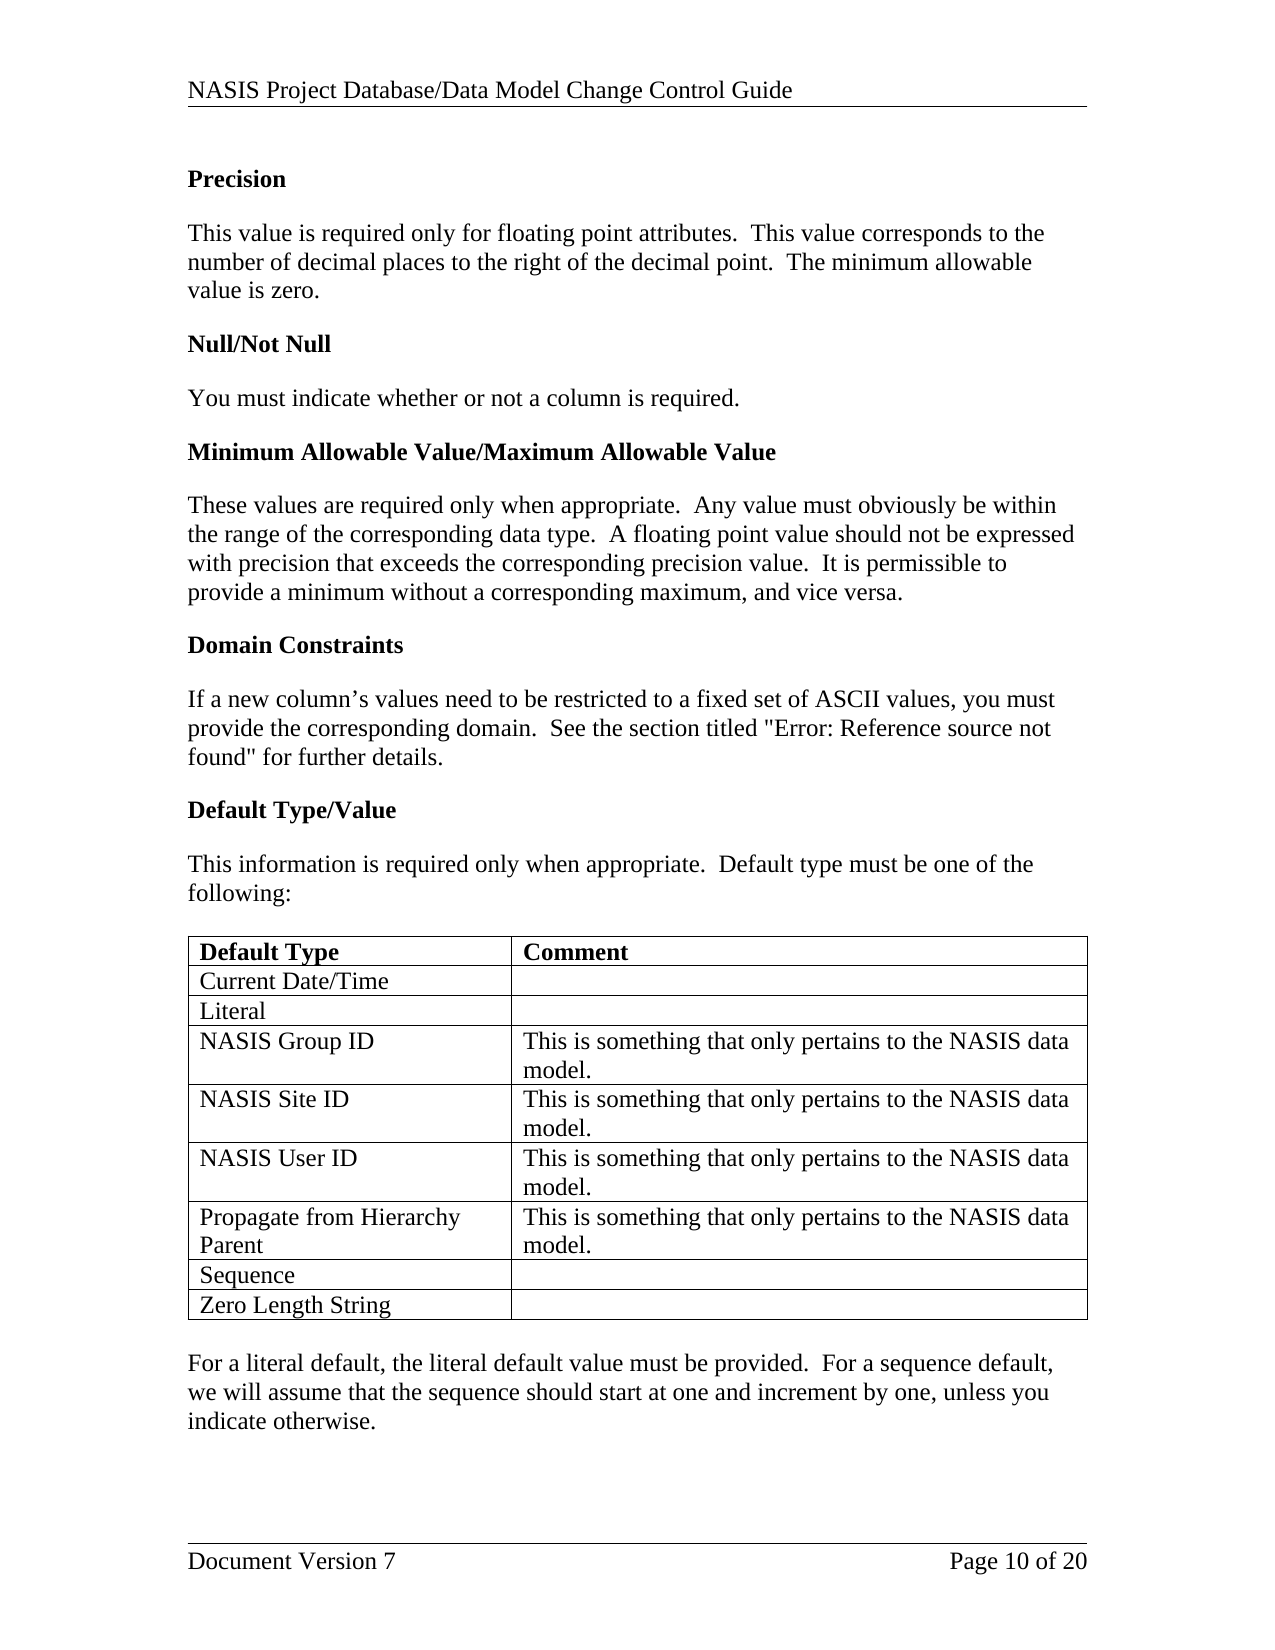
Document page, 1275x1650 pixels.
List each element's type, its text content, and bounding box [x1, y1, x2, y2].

table_header Comment [512, 937, 1087, 965]
subtitle Null/Not Null [187, 329, 1087, 358]
table_cell Sequence [189, 1260, 511, 1289]
text This information is required only when appropriate. Default type must be one of the following: [187, 849, 1087, 907]
table_cell [512, 996, 1087, 1025]
table_header Default Type [189, 937, 511, 965]
text For a literal default, the literal default value must be provided. For a sequence default, we will assume that the sequence should start at one and increment by one, unless you indicate otherwise. [187, 1348, 1087, 1435]
table_cell NASIS Group ID [189, 1026, 511, 1083]
table_cell This is something that only pertains to the NASIS data model. [512, 1085, 1087, 1142]
table_cell Current Date/Time [189, 966, 511, 995]
table_cell This is something that only pertains to the NASIS data model. [512, 1202, 1087, 1259]
table_cell [512, 1290, 1087, 1319]
table_cell [512, 966, 1087, 995]
subtitle Default Type/Value [187, 796, 1087, 824]
subtitle Domain Constraints [187, 631, 1087, 659]
table_cell NASIS Site ID [189, 1085, 511, 1142]
table_cell NASIS User ID [189, 1143, 511, 1201]
text These values are required only when appropriate. Any value must obviously be within the range of the corresponding data type. A floating point value should not be expressed with precision that exceeds the corresponding precision value. It is permissible to provide a minimum without a corresponding maximum, and vice versa. [187, 491, 1087, 606]
text This value is required only for floating point attributes. This value corresponds to the number of decimal places to the right of the decimal point. The minimum allowable value is zero. [187, 218, 1087, 304]
table_cell This is something that only pertains to the NASIS data model. [512, 1143, 1087, 1201]
text You must indicate whether or not a column is required. [187, 383, 1087, 412]
subtitle Minimum Allowable Value/Maximum Allowable Value [187, 437, 1087, 466]
table_cell [512, 1260, 1087, 1289]
subtitle Precision [187, 164, 1087, 193]
table_cell Zero Length String [189, 1290, 511, 1319]
table_cell Propagate from Hierarchy Parent [189, 1202, 511, 1259]
table_cell Literal [189, 996, 511, 1025]
table_cell This is something that only pertains to the NASIS data model. [512, 1026, 1087, 1083]
